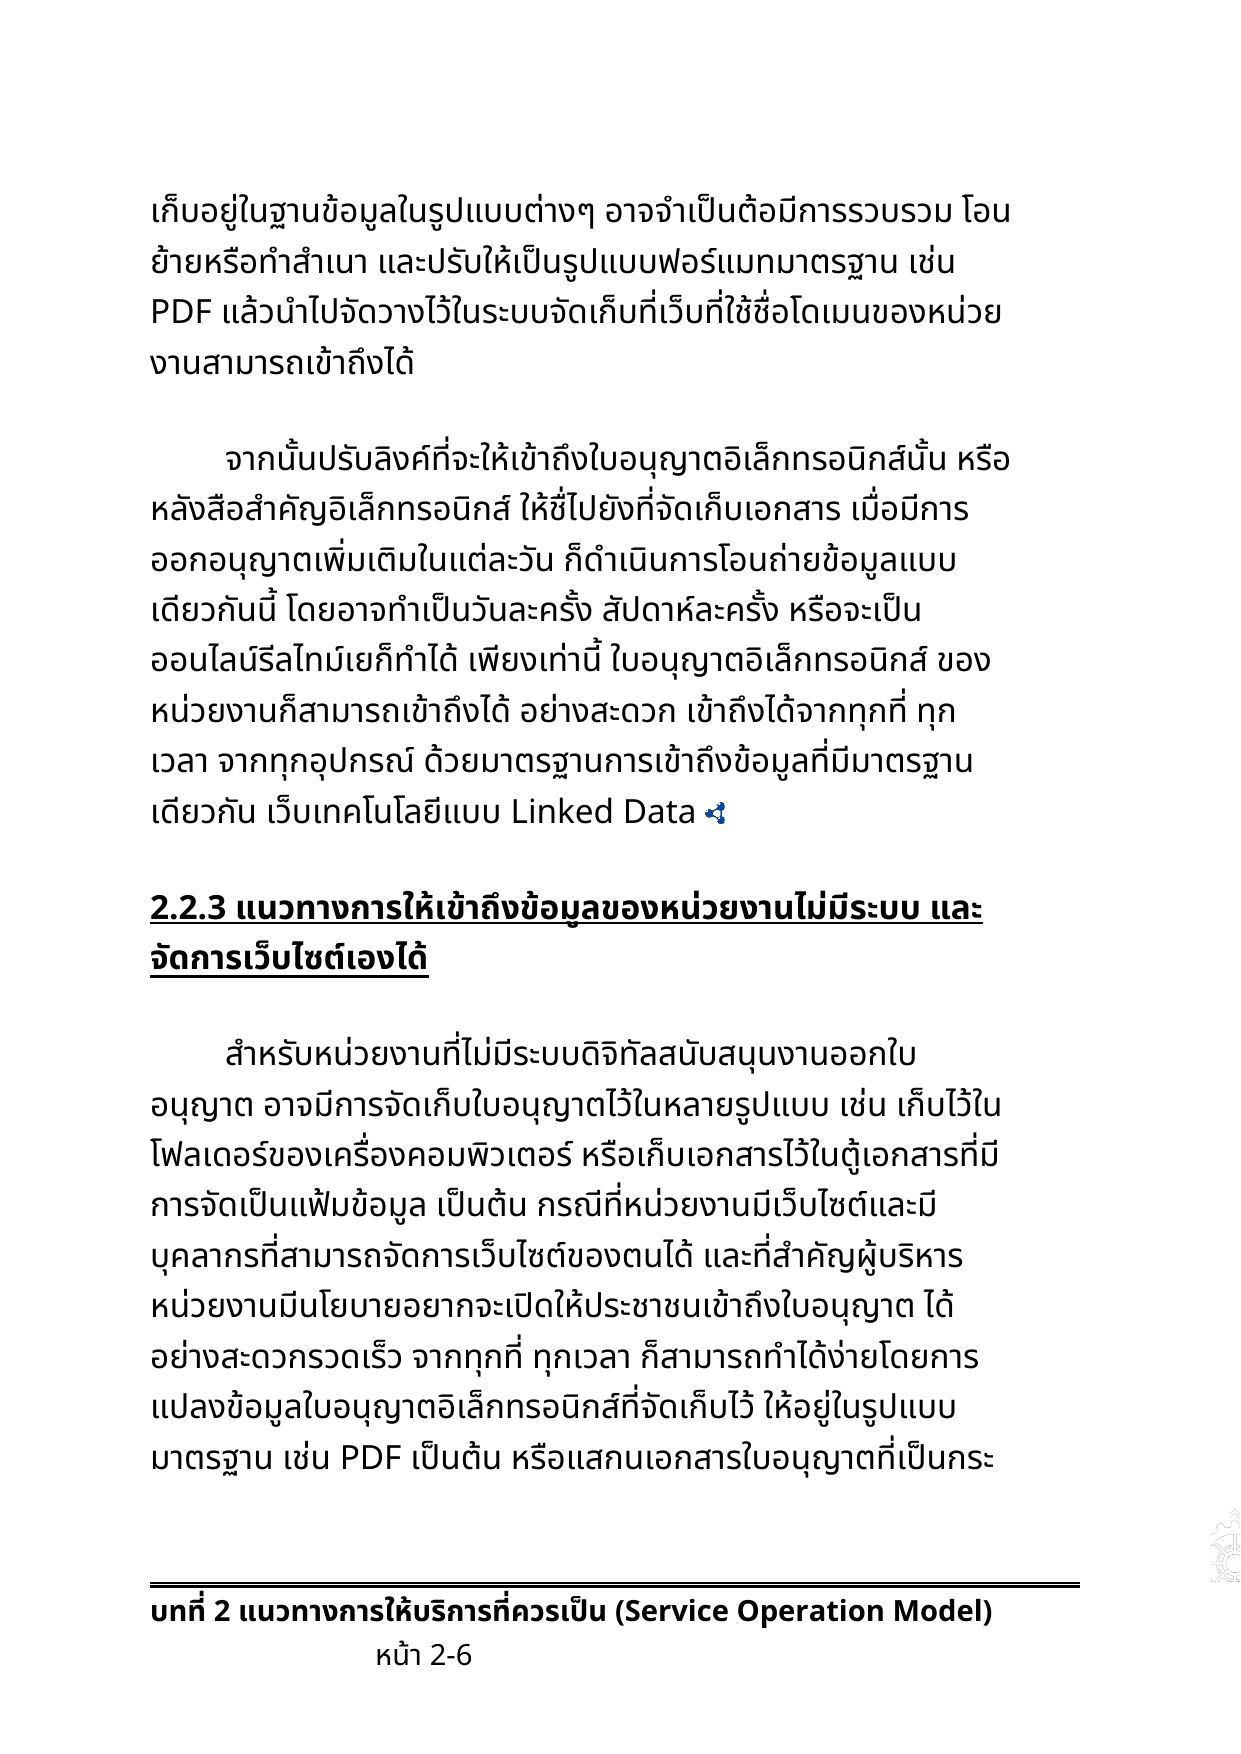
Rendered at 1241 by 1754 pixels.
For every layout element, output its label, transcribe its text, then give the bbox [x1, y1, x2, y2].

picture [705, 802, 725, 824]
text จากนั้นปรับลิงค์ที่จะให้เข้าถึงใบอนุญาตอิเล็กทรอนิกส์นั้น หรือ หลังสือสำคัญอิเล็กทรอนิกส์ ให้ชื่ไปยังที่จัดเก็บเอกสาร เมื่อมีการออกอนุญาตเพิ่มเติมในแต่ละวัน ก็ดำเนินการโอนถ่ายข้อมูลแบบเดียวกันนี้ โดยอาจทำเป็นวันละครั้ง สัปดาห์ละครั้ง หรือจะเป็นออนไลน์รีลไทม์เยก็ทำได้ เพียงเท่านี้ ใบอนุญาตอิเล็กทรอนิกส์ ของหน่วยงานก็สามารถเข้าถึงได้ อย่างสะดวก เข้าถึงได้จากทุกที่ ทุกเวลา จากทุกอุปกรณ์ ด้วยมาตรฐานการเข้าถึงข้อมูลที่มีมาตรฐานเดียวกัน เว็บเทคโนโลยีแบบ Linked Data [150, 435, 1015, 838]
text 2.2.3 แนวทางการให้เข้าถึงข้อมูลของหน่วยงานไม่มีระบบ และจัดการเว็บไซต์เองได้ [150, 884, 1015, 985]
picture [1211, 1505, 1241, 1582]
